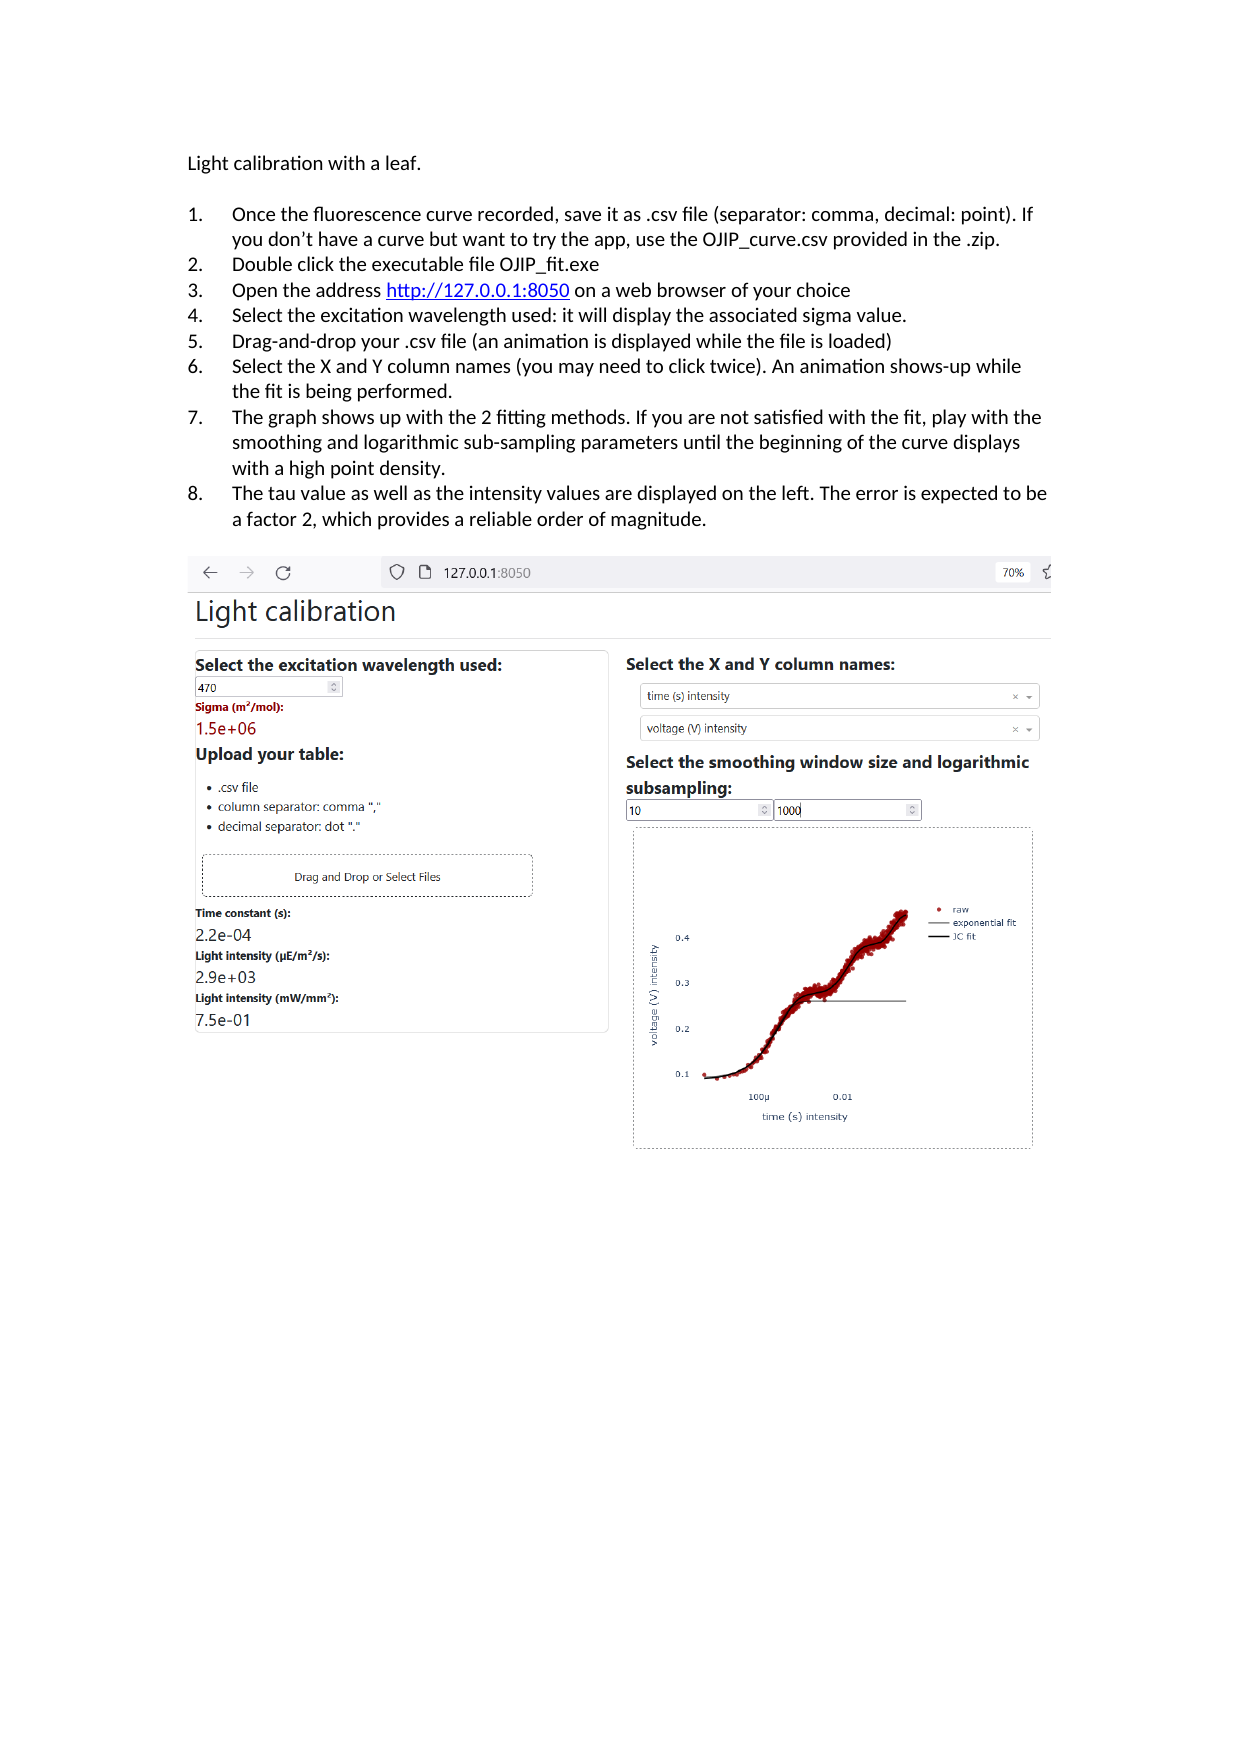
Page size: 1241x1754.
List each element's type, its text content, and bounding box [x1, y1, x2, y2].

list The graph shows up with the 2 fitting methods. If you are not satisfied with the fit, play with the smoothing and logarithmic sub-sampling parameters until the beginning of the curve displays with a high point density. [187, 404, 1053, 480]
list Select the excitation wavelength used: it will display the associated sigma value. [187, 302, 1053, 328]
list Drag-and-drop your .csv file (an animation is displayed while the file is loaded) [187, 328, 1053, 353]
list Select the X and Y column names (you may need to click twice). An animation shows-up while the fit is being performed. [187, 353, 1053, 404]
list Double click the executable file OJIP_fit.exe [187, 252, 1053, 277]
list Once the fluorescence curve recorded, save it as .csv file (separator: comma, decimal: point). If you don’t have a curve but want to try the app, use the OJIP_curve.csv provided in the .zip. [187, 201, 1053, 252]
picture [187, 556, 1051, 1157]
text Light calibration with a leaf. [187, 150, 1053, 175]
list The tau value as well as the intensity values are displayed on the left. The error is expected to be a factor 2, which provides a reliable order of magnitude. [187, 480, 1053, 531]
list Open the address http://127.0.0.1:8050 on a web browser of your choice [187, 277, 1053, 302]
